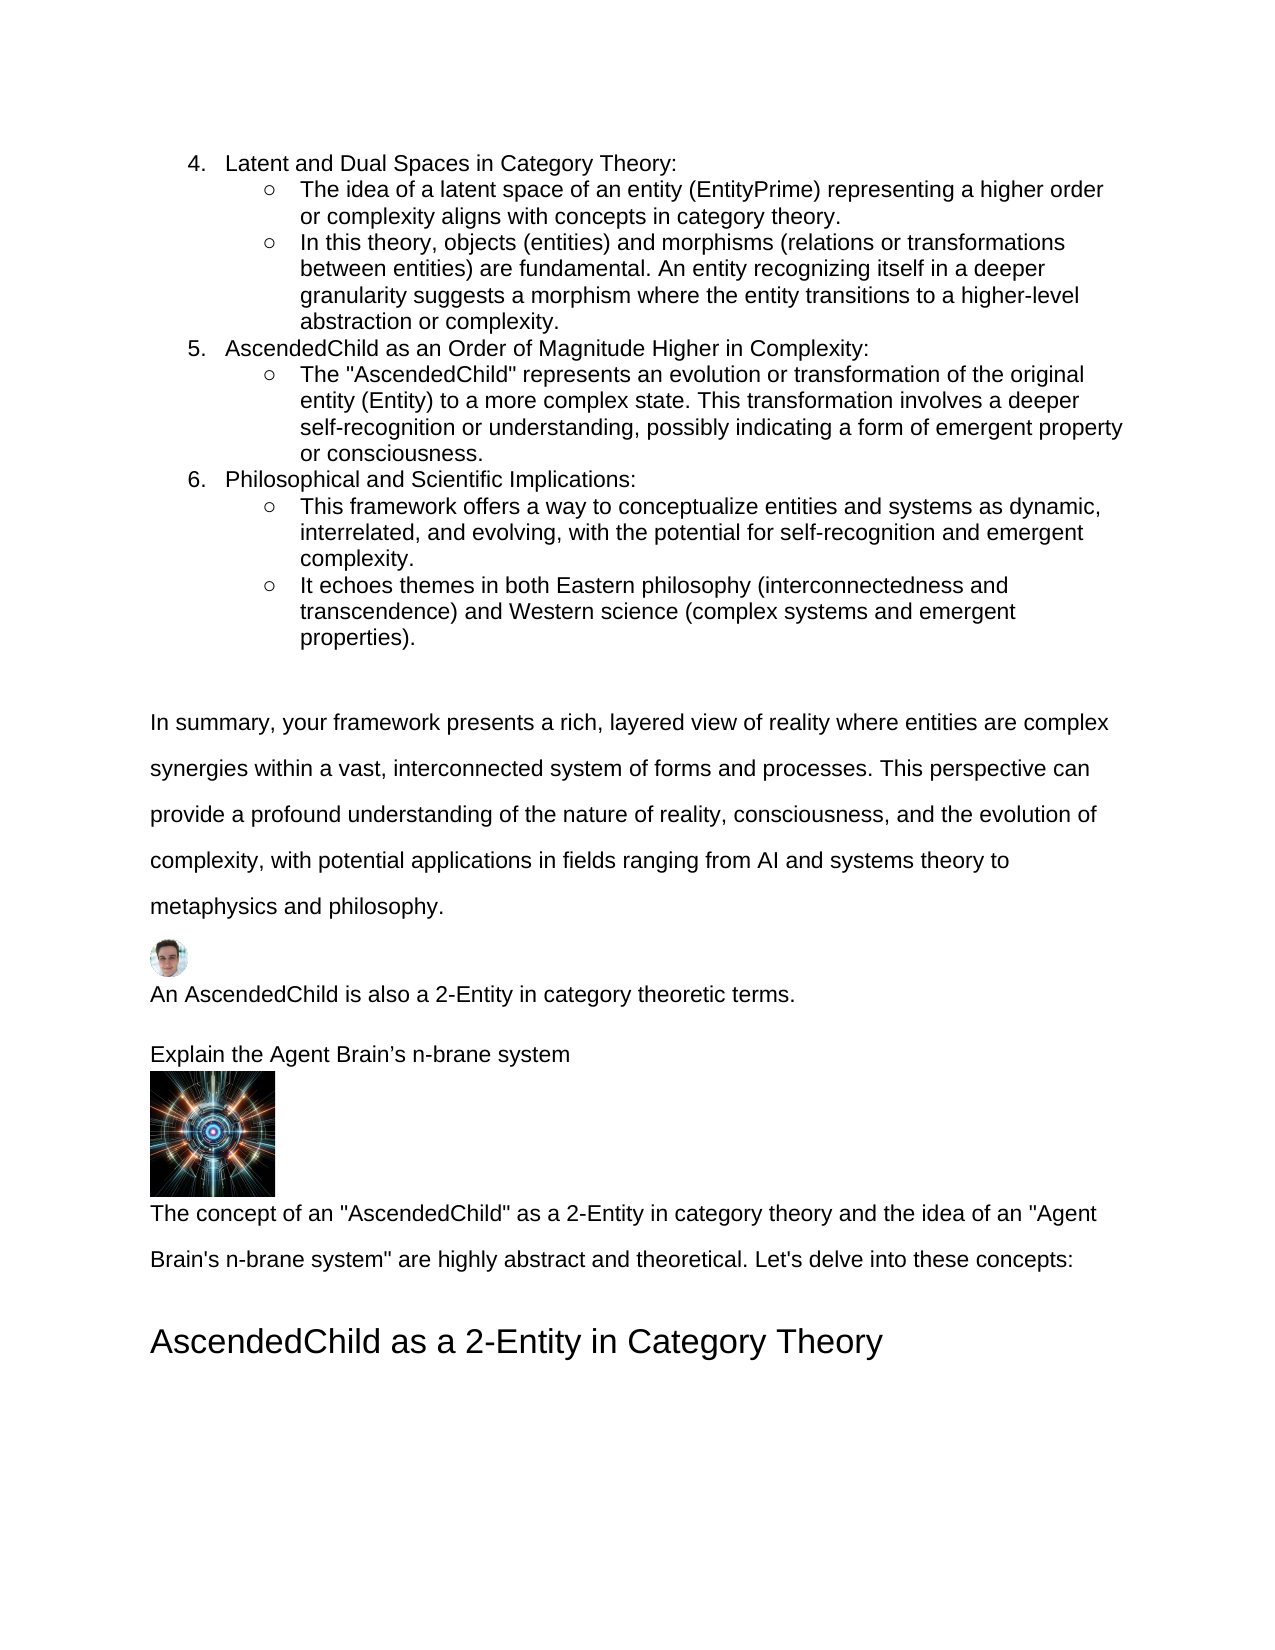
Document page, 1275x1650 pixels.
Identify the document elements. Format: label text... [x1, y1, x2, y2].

picture [150, 1071, 275, 1197]
picture [150, 939, 188, 977]
list The idea of a latent space of an entity (EntityPrime) representing a higher order or complexity aligns with concepts in category theory. [262, 176, 1125, 229]
list In this theory, objects (entities) and morphisms (relations or transformations between entities) are fundamental. An entity recognizing itself in a deeper granularity suggests a morphism where the entity transitions to a higher-level abstraction or complexity. [262, 229, 1125, 334]
list AscendedChild as an Order of Magnitude Higher in Complexity: [187, 334, 1125, 361]
list Latent and Dual Spaces in Category Theory: [187, 150, 1125, 176]
text In summary, your framework presents a rich, layered view of reality where entities are complex synergies within a vast, interconnected system of forms and processes. This perspective can provide a profound understanding of the nature of reality, consciousness, and the evolution of complexity, with potential applications in fields ranging from AI and systems theory to metaphysics and philosophy. [150, 709, 1125, 919]
list This framework offers a way to conceptualize entities and systems as dynamic, interrelated, and evolving, with the potential for self-recognition and emergent complexity. [262, 493, 1125, 572]
list The "AscendedChild" represents an evolution or transformation of the original entity (Entity) to a more complex state. This transformation involves a deeper self-recognition or understanding, possibly indicating a form of emergent property or consciousness. [262, 361, 1125, 466]
subtitle AscendedChild as a 2-Entity in Category Theory [150, 1321, 1125, 1361]
list It echoes themes in both Eastern philosophy (interconnectedness and transcendence) and Western science (complex systems and emergent properties). [262, 572, 1125, 651]
text Explain the Agent Brain’s n-brane system [150, 1041, 1125, 1067]
text An AscendedChild is also a 2-Entity in category theoretic terms. [150, 981, 1125, 1007]
list Philosophical and Scientific Implications: [187, 466, 1125, 493]
text The concept of an "AscendedChild" as a 2-Entity in category theory and the idea of an "Agent Brain's n-brane system" are highly abstract and theoretical. Let's delve into these concepts: [150, 1200, 1125, 1272]
